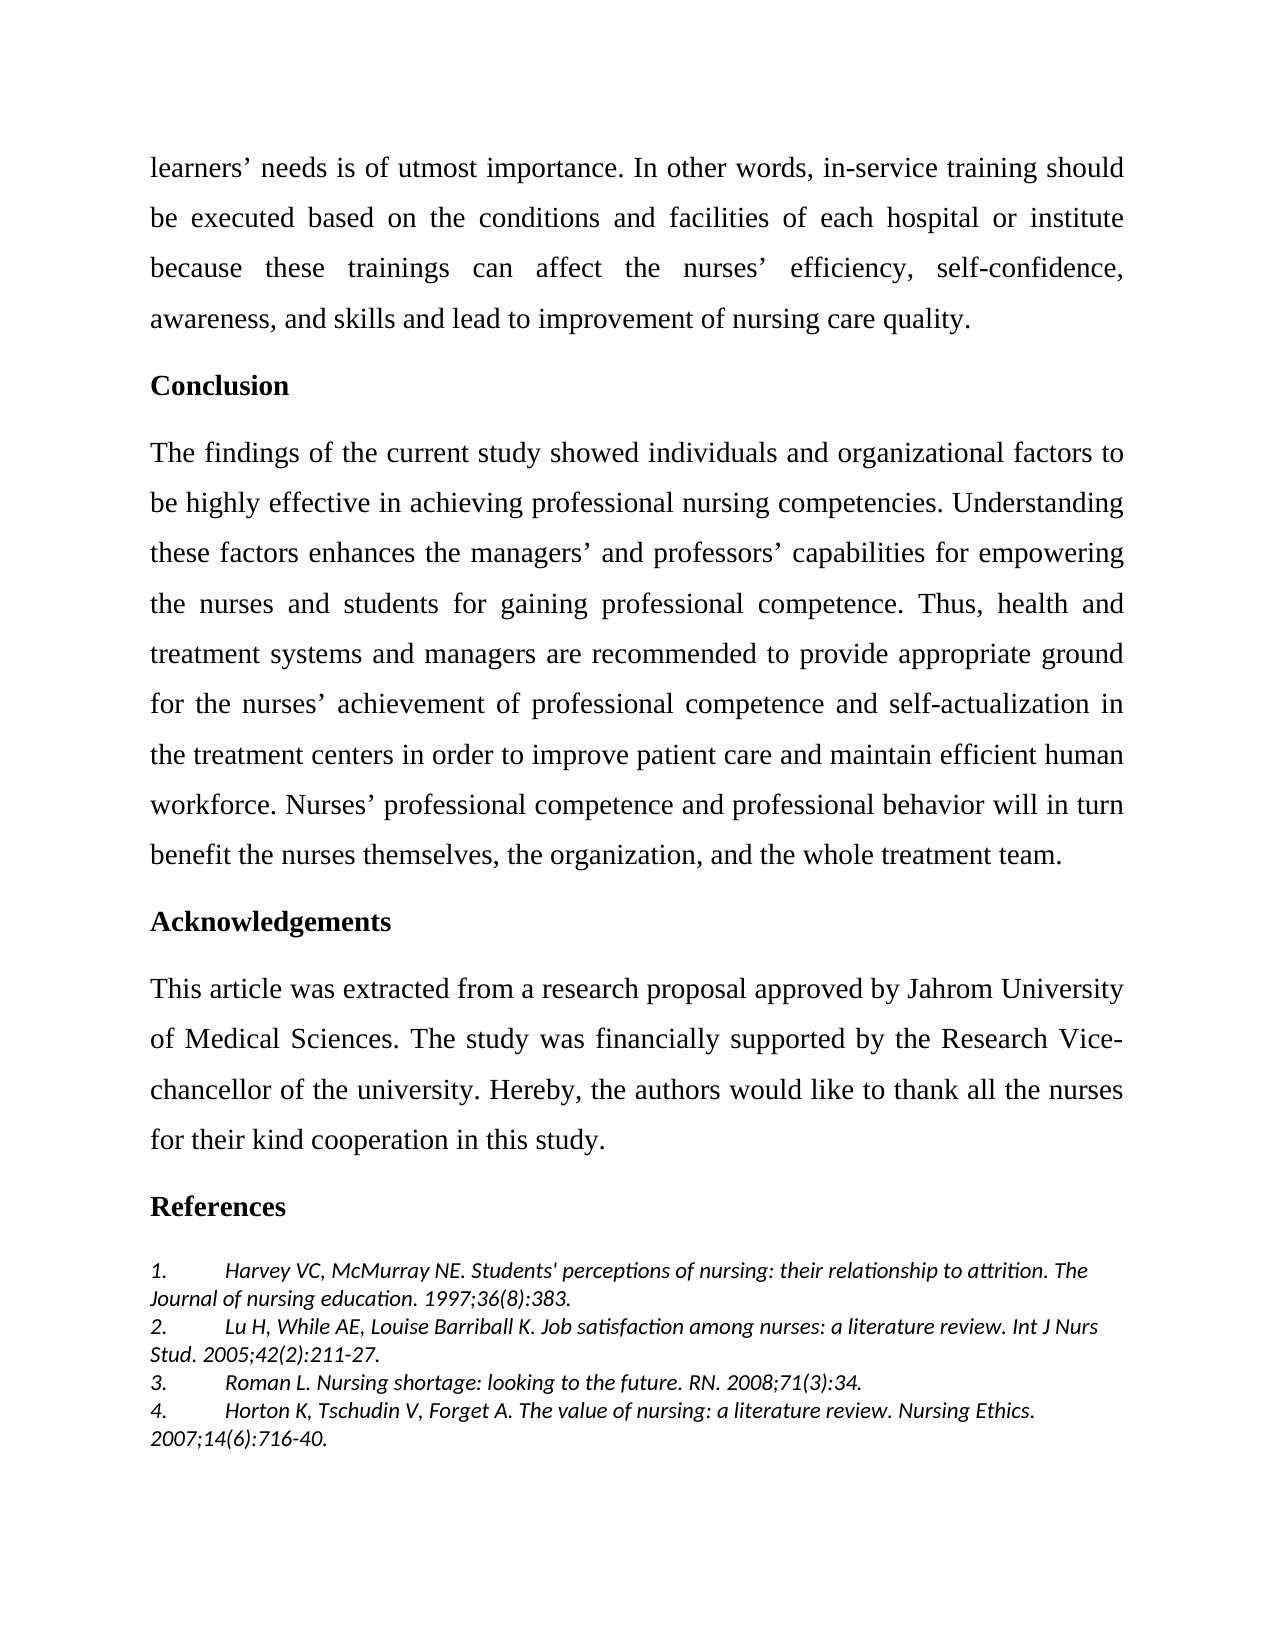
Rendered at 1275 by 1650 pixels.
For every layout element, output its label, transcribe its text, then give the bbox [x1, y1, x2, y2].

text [150, 150, 1125, 334]
text Acknowledgements [150, 904, 1125, 938]
text 1. Harvey VC, McMurray NE. Students' perceptions of nursing: their relationship to attrition. The Journal of nursing education. 1997;36(8):383. [150, 1256, 1125, 1312]
text The findings of the current study showed individuals and organizational factors to be highly effective in achieving professional nursing competencies. Understanding these factors enhances the managers’ and professors’ capabilities for empowering the nurses and students for gaining professional competence. Thus, health and treatment systems and managers are recommended to provide appropriate ground for the nurses’ achievement of professional competence and self-actualization in the treatment centers in order to improve patient care and maintain efficient human workforce. Nurses’ professional competence and professional behavior will in turn benefit the nurses themselves, the organization, and the whole treatment team. [150, 435, 1125, 871]
text This article was extracted from a research proposal approved by Jahrom University of Medical Sciences. The study was financially supported by the Research Vice-chancellor of the university. Hereby, the authors would like to thank all the nurses for their kind cooperation in this study. [150, 971, 1125, 1156]
text Conclusion [150, 368, 1125, 401]
text References [150, 1189, 1125, 1223]
text 2. Lu H, While AE, Louise Barriball K. Job satisfaction among nurses: a literature review. Int J Nurs Stud. 2005;42(2):211-27. [150, 1312, 1125, 1368]
text 3. Roman L. Nursing shortage: looking to the future. RN. 2008;71(3):34. [150, 1368, 1125, 1396]
text 4. Horton K, Tschudin V, Forget A. The value of nursing: a literature review. Nursing Ethics. 2007;14(6):716-40. [150, 1396, 1125, 1452]
